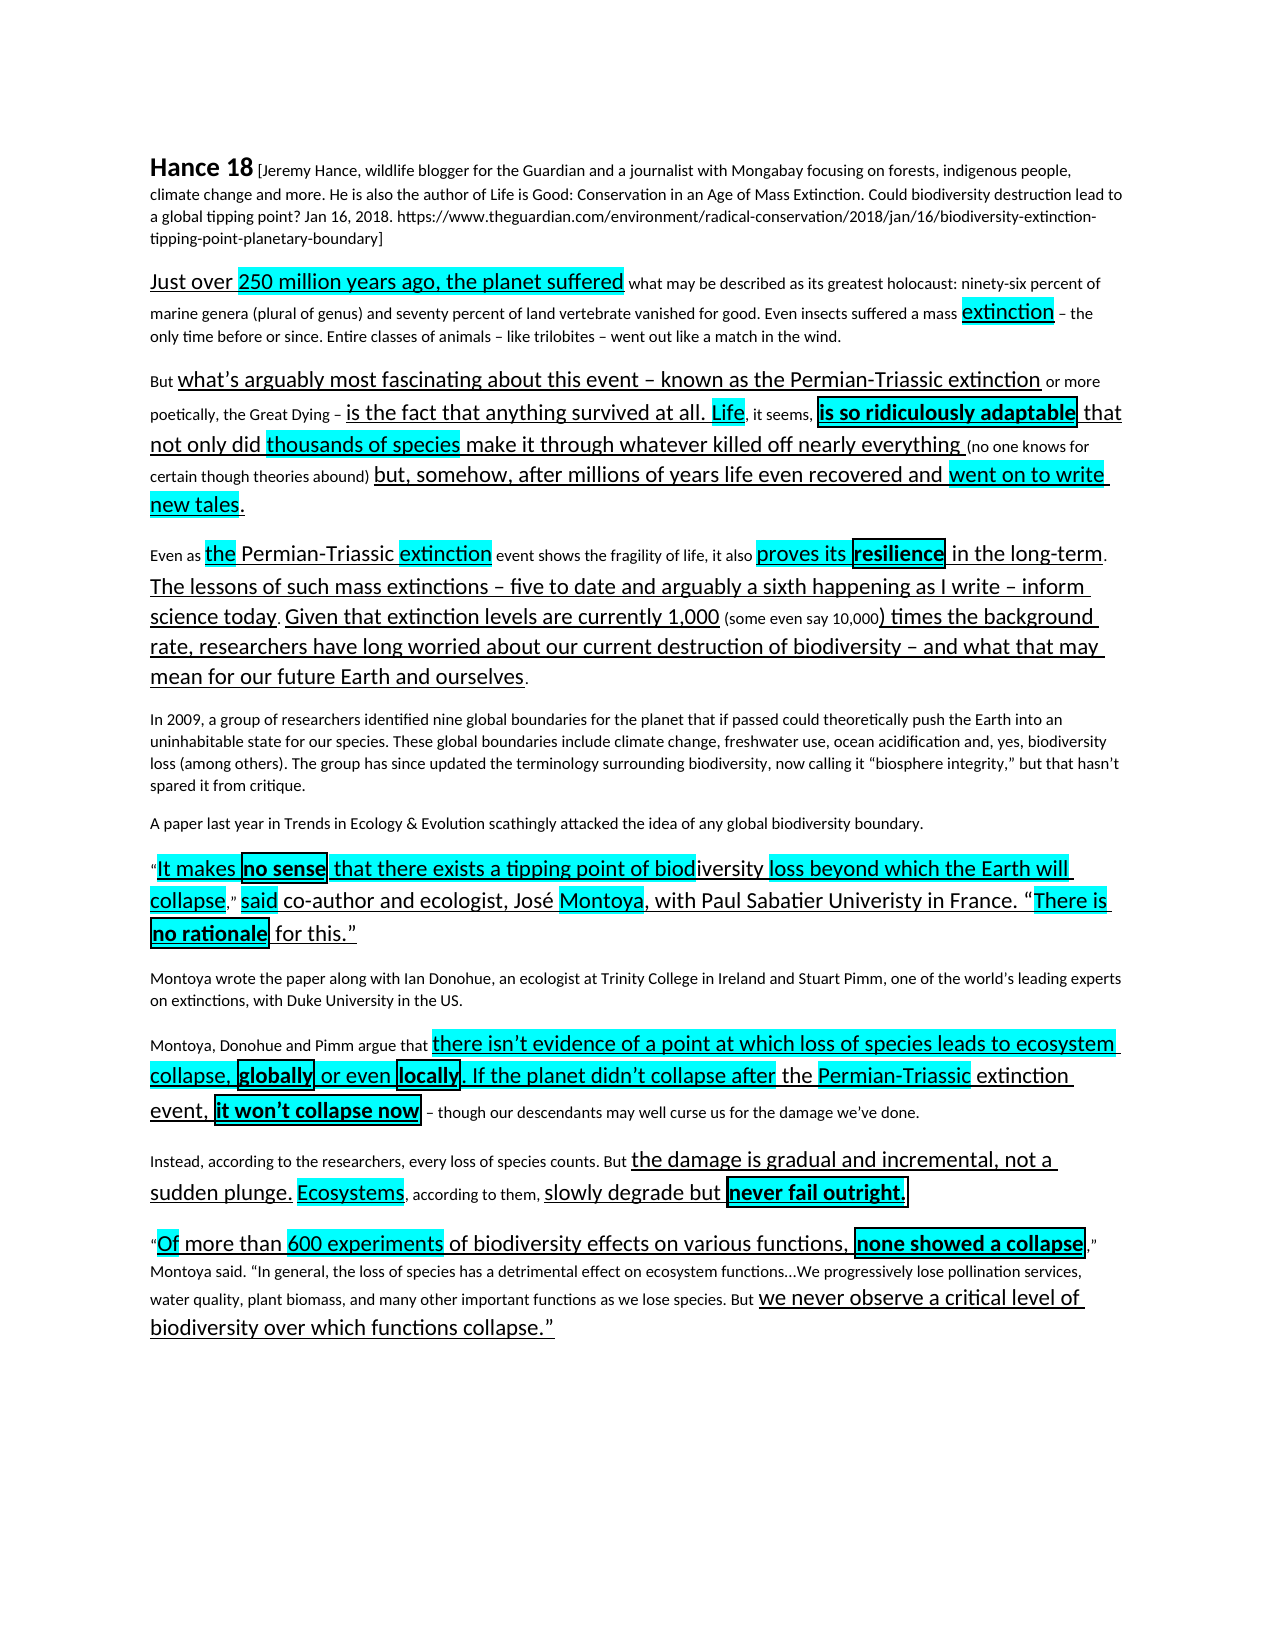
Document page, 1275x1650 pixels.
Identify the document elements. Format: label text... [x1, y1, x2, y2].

text Montoya, Donohue and Pimm argue that there isn’t evidence of a point at which loss of species leads to ecosystem collapse, globally or even locally. If the planet didn’t collapse after the Permian-Triassic extinction event, it won’t collapse now – though our descendants may well curse us for the damage we’ve done. [150, 1029, 1125, 1126]
text Montoya wrote the paper along with Ian Donohue, an ecologist at Trinity College in Ireland and Stuart Pimm, one of the world’s leading experts on extinctions, with Duke University in the US. [150, 968, 1125, 1010]
text Instead, according to the researchers, every loss of species counts. But the damage is gradual and incremental, not a sudden plunge. Ecosystems, according to them, slowly degrade but never fail outright. [150, 1145, 1125, 1208]
text In 2009, a group of researchers identified nine global boundaries for the planet that if passed could theoretically push the Earth into an uninhabitable state for our species. These global boundaries include climate change, freshwater use, ocean acidification and, yes, biodiversity loss (among others). The group has since updated the terminology surrounding biodiversity, now calling it “biosphere integrity,” but that hasn’t spared it from critique. [150, 709, 1125, 795]
text A paper last year in Trends in Ecology & Evolution scathingly attacked the idea of any global biodiversity boundary. [150, 813, 1125, 834]
text “Of more than 600 experiments of biodiversity effects on various functions, none showed a collapse,” Montoya said. “In general, the loss of species has a detrimental effect on ecosystem functions...We progressively lose pollination services, water quality, plant biomass, and many other important functions as we lose species. But we never observe a critical level of biodiversity over which functions collapse.” [150, 1227, 1125, 1342]
text Hance 18 [Jeremy Hance, wildlife blogger for the Guardian and a journalist with Mongabay focusing on forests, indigenous people, climate change and more. He is also the author of Life is Good: Conservation in an Age of Mass Extinction. Could biodiversity destruction lead to a global tipping point? Jan 16, 2018. https://www.theguardian.com/environment/radical-conservation/2018/jan/16/biodiversity-extinction-tipping-point-planetary-boundary] [150, 150, 1125, 249]
text Just over 250 million years ago, the planet suffered what may be described as its greatest holocaust: ninety-six percent of marine genera (plural of genus) and seventy percent of land vertebrate vanished for good. Even insects suffered a mass extinction – the only time before or since. Entire classes of animals – like trilobites – went out like a match in the wind. [150, 267, 1125, 347]
text “It makes no sense that there exists a tipping point of biodiversity loss beyond which the Earth will collapse,” said co-author and ecologist, José Montoya, with Paul Sabatier Univeristy in France. “There is no rationale for this.” [150, 852, 1125, 949]
text Even as the Permian-Triassic extinction event shows the fragility of life, it also proves its resilience in the long-term. The lessons of such mass extinctions – five to date and arguably a sixth happening as I write – inform science today. Given that extinction levels are currently 1,000 (some even say 10,000) times the background rate, researchers have long worried about our current destruction of biodiversity – and what that may mean for our future Earth and ourselves. [150, 537, 1125, 690]
text But what’s arguably most fascinating about this event – known as the Permian-Triassic extinction or more poetically, the Great Dying – is the fact that anything survived at all. Life, it seems, is so ridiculously adaptable that not only did thousands of species make it through whatever killed off nearly everything (no one knows for certain though theories abound) but, somehow, after millions of years life even recovered and went on to write new tales. [150, 365, 1125, 518]
